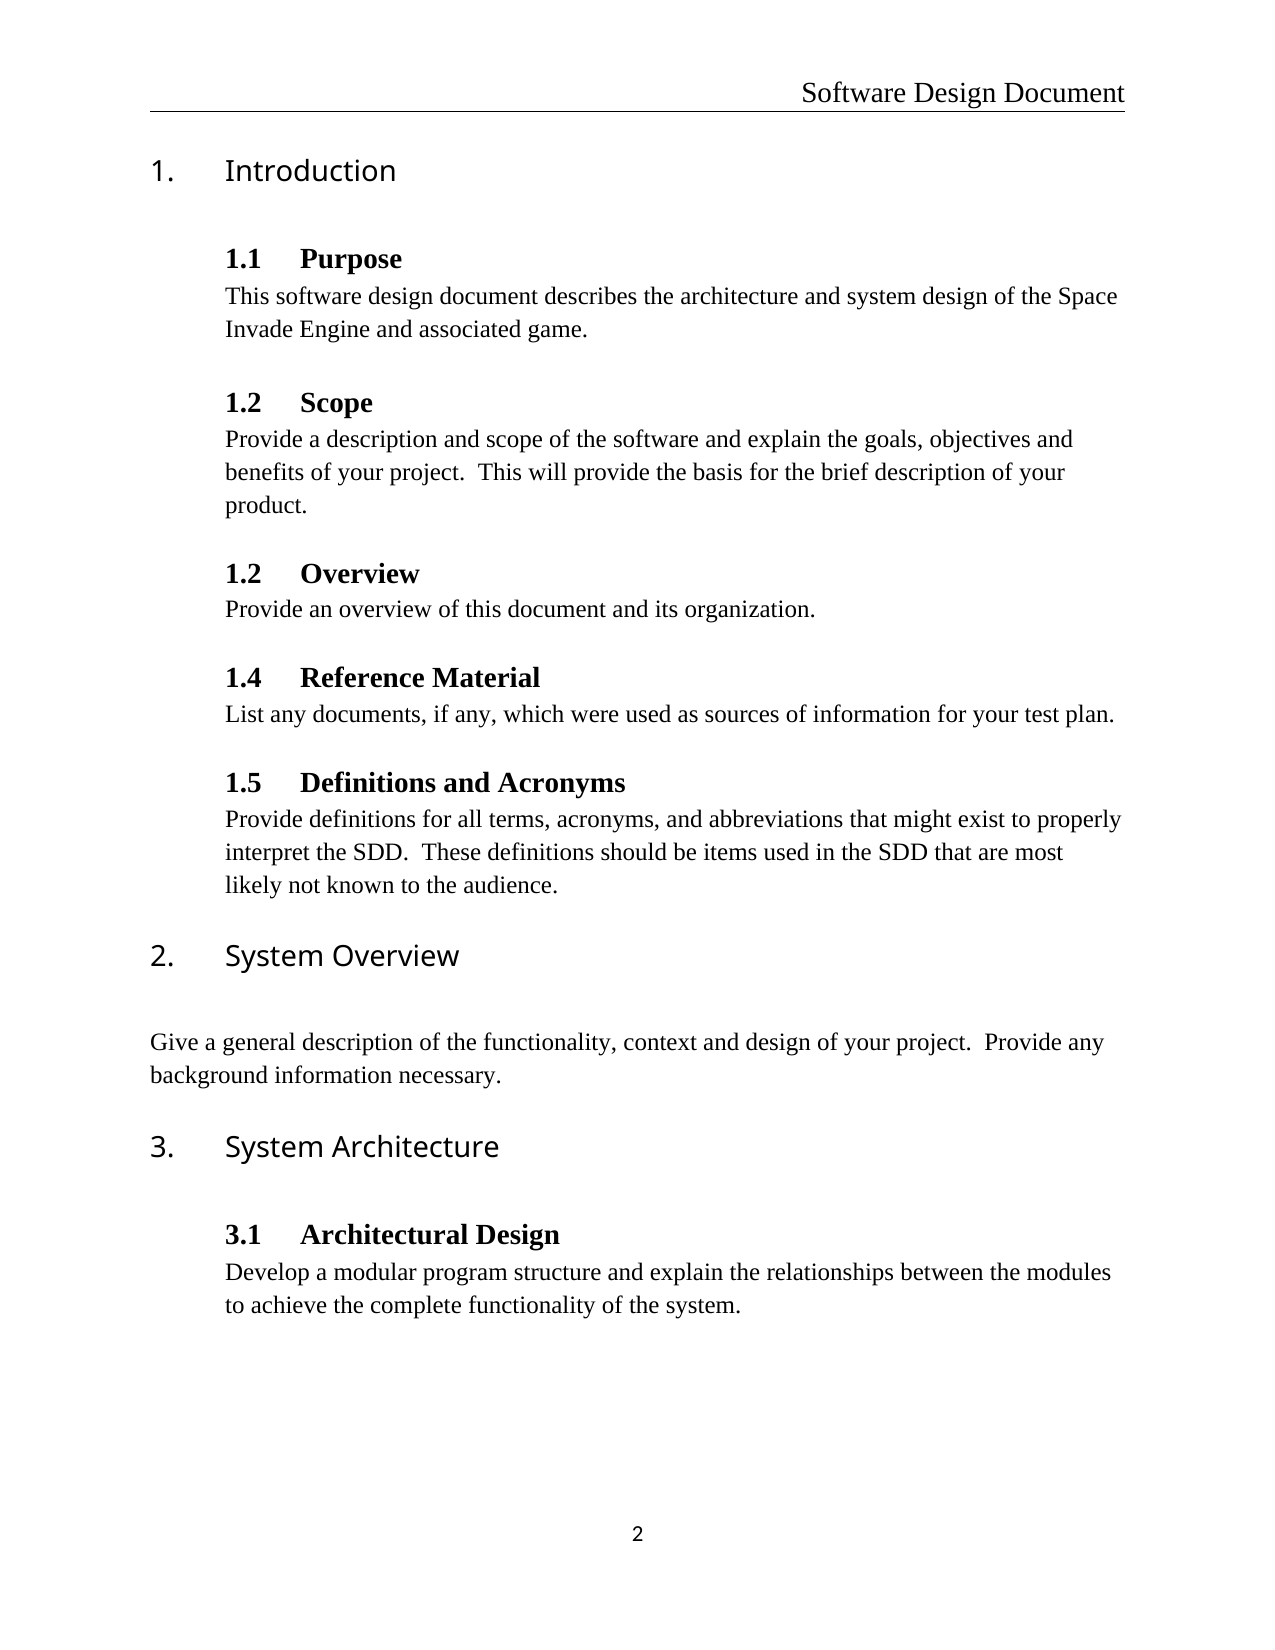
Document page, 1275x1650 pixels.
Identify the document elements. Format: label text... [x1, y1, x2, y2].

text 1.2 Scope [150, 385, 1125, 419]
text 1.5 Definitions and Acronyms [150, 765, 1125, 799]
text Provide a description and scope of the software and explain the goals, objectives and benefits of your project. This will provide the basis for the brief description of your product. [225, 424, 1125, 519]
text 1.4 Reference Material [150, 661, 1125, 694]
text Provide an overview of this document and its organization. [225, 594, 1125, 623]
text 3. System Architecture [150, 1126, 1125, 1166]
text Give a general description of the functionality, context and design of your project. Provide any background information necessary. [150, 1027, 1125, 1089]
text 1.2 Overview [150, 556, 1125, 589]
text 3.1 Architectural Design [150, 1217, 1125, 1251]
text 1.1 Purpose [150, 241, 1125, 275]
text Provide definitions for all terms, acronyms, and abbreviations that might exist to properly interpret the SDD. These definitions should be items used in the SDD that are most likely not known to the audience. [225, 804, 1125, 898]
text 2. System Overview [150, 936, 1125, 975]
text Develop a modular program structure and explain the relationships between the modules to achieve the complete functionality of the system. [225, 1257, 1125, 1318]
text This software design document describes the architecture and system design of the Space Invade Engine and associated game. [225, 281, 1125, 342]
text 1. Introduction [150, 150, 1125, 190]
text List any documents, if any, which were used as sources of information for your test plan. [225, 699, 1125, 728]
